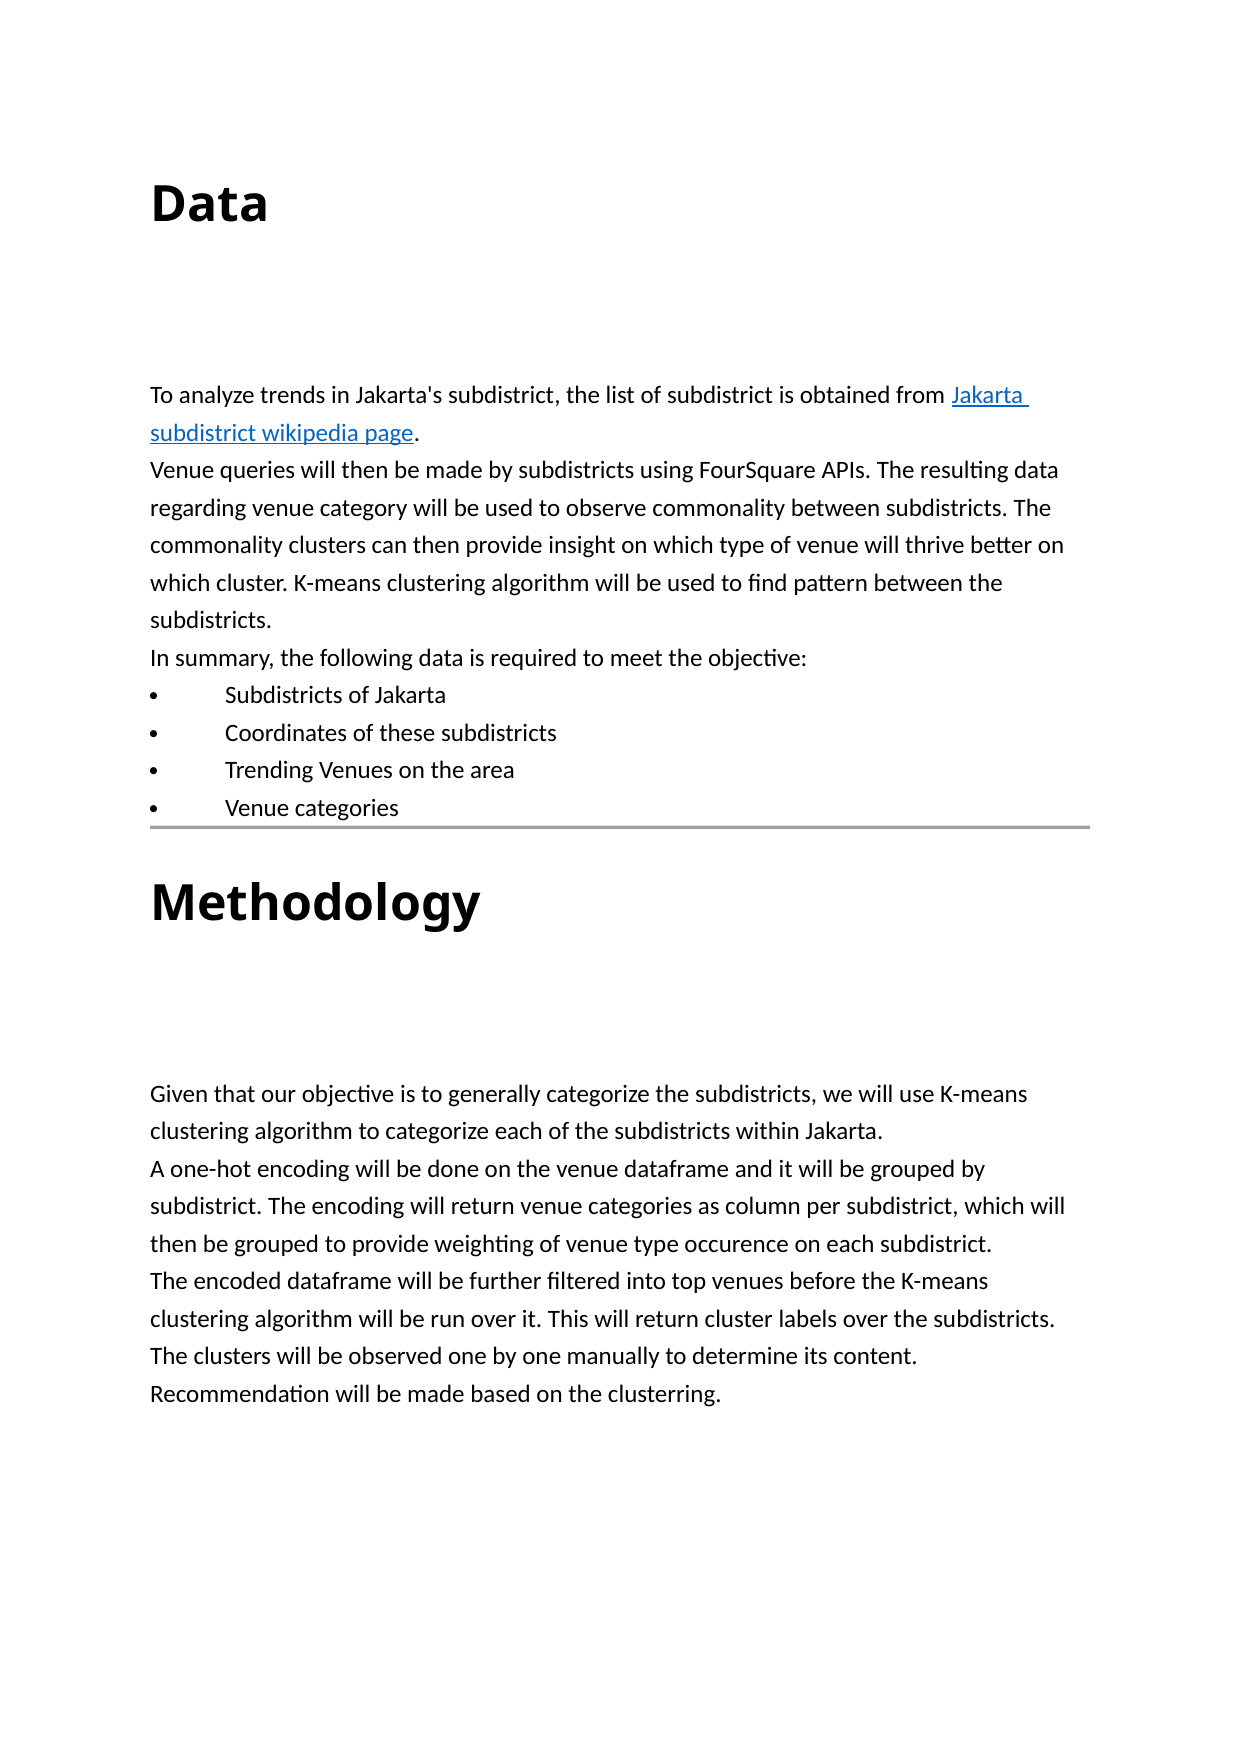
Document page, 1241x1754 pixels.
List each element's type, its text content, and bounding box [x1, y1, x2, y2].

text A one-hot encoding will be done on the venue dataframe and it will be grouped by subdistrict. The encoding will return venue categories as column per subdistrict, which will then be grouped to provide weighting of venue type occurence on each subdistrict. [150, 1149, 1090, 1262]
text Given that our objective is to generally categorize the subdistricts, we will use K-means clustering algorithm to categorize each of the subdistricts within Jakarta. [150, 1074, 1090, 1149]
text Venue queries will then be made by subdistricts using FourSquare APIs. The resulting data regarding venue category will be used to observe commonality between subdistricts. The commonality clusters can then provide insight on which type of venue will thrive better on which cluster. K-means clustering algorithm will be used to find pattern between the subdistricts. [150, 451, 1090, 638]
subtitle Methodology [150, 863, 1090, 938]
text To analyze trends in Jakarta's subdistrict, the list of subdistrict is obtained from Jakarta subdistrict wikipedia page. [150, 376, 1090, 451]
list Subdistricts of Jakarta [150, 676, 1090, 713]
subtitle Data [150, 164, 1090, 239]
text The encoded dataframe will be further filtered into top venues before the K-means clustering algorithm will be run over it. This will return cluster labels over the subdistricts. The clusters will be observed one by one manually to determine its content. [150, 1262, 1090, 1374]
text Recommendation will be made based on the clusterring. [150, 1374, 1090, 1412]
list Coordinates of these subdistricts [150, 713, 1090, 751]
list Venue categories [150, 788, 1090, 825]
list Trending Venues on the area [150, 751, 1090, 788]
text In summary, the following data is required to meet the objective: [150, 638, 1090, 676]
